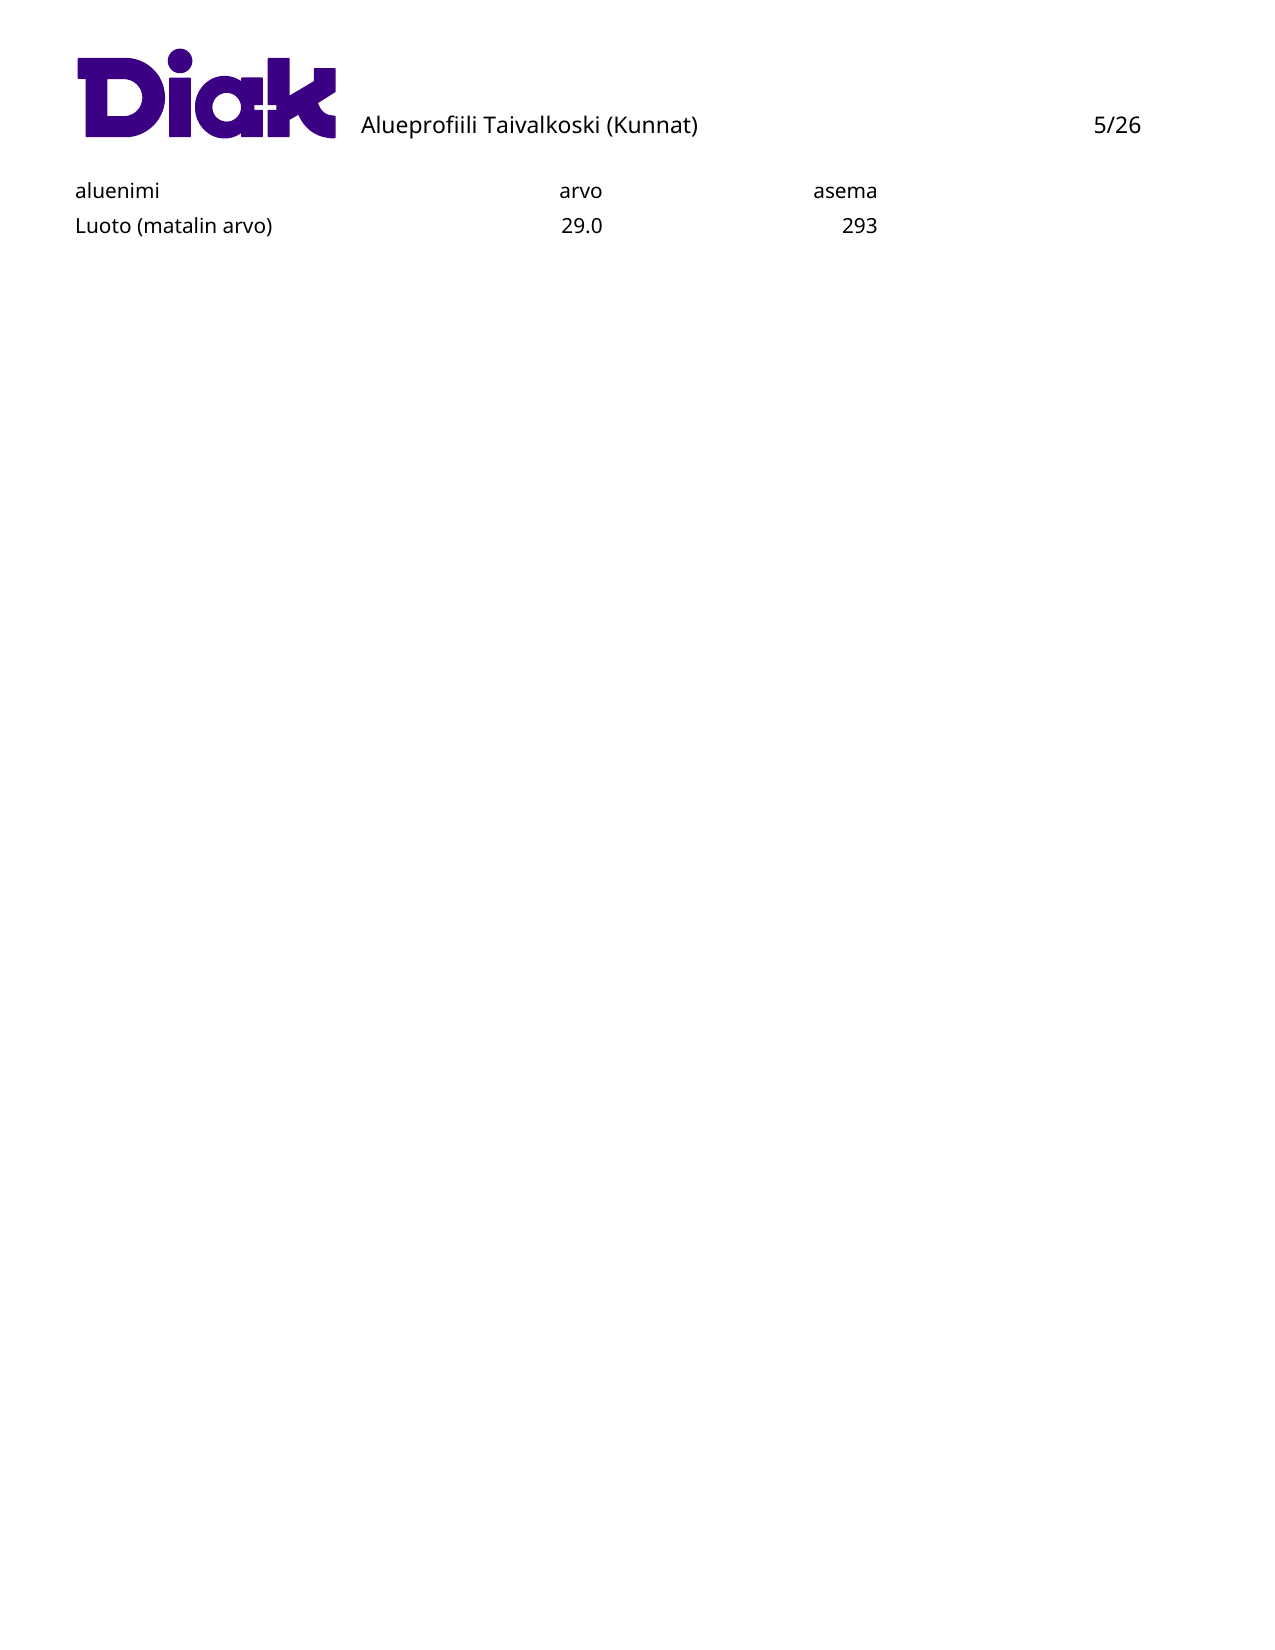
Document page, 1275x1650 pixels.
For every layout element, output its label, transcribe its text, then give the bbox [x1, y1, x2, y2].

table_cell 293 [614, 208, 889, 244]
table_cell 29.0 [339, 208, 614, 244]
table_header arvo [339, 172, 614, 208]
table_header aluenimi [64, 172, 339, 208]
table_header asema [614, 172, 889, 208]
table_cell Luoto (matalin arvo) [64, 208, 339, 244]
